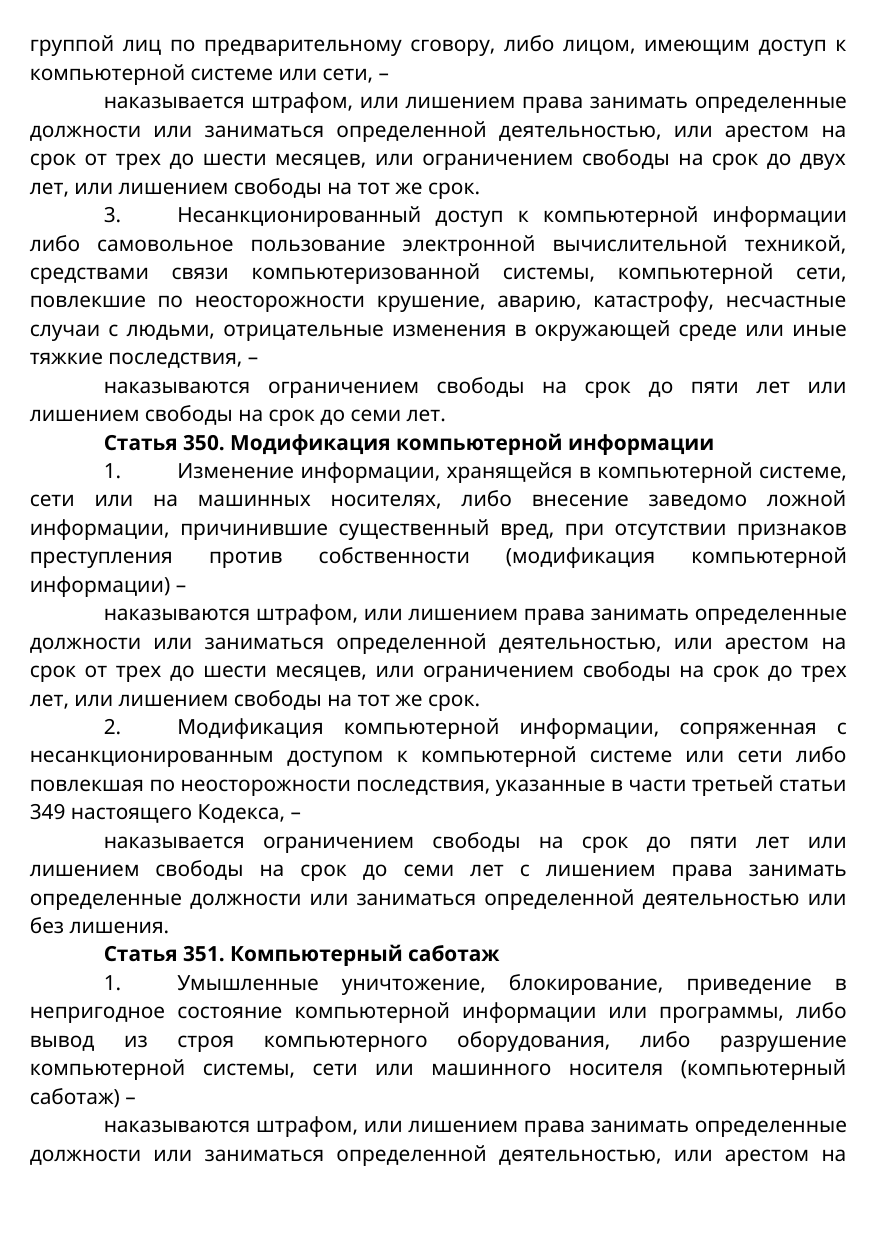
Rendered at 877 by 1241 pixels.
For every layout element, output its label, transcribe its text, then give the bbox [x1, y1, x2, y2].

text наказываются штрафом, или лишением права занимать определенные должности или заниматься определенной деятельностью, или арестом на срок от трех до шести месяцев, или ограничением свободы на срок до трех лет, или лишением свободы на тот же срок. [29, 598, 847, 712]
text 2. Модификация компьютерной информации, сопряженная с несанкционированным доступом к компьютерной системе или сети либо повлекшая по неосторожности последствия, указанные в части третьей статьи 349 настоящего Кодекса, – [29, 712, 847, 826]
text наказывается ограничением свободы на срок до пяти лет или лишением свободы на срок до семи лет с лишением права занимать определенные должности или заниматься определенной деятельностью или без лишения. [29, 826, 847, 939]
text Статья 350. Модификация компьютерной информации [29, 428, 847, 456]
text 3. Несанкционированный доступ к компьютерной информации либо самовольное пользование электронной вычислительной техникой, средствами связи компьютеризованной системы, компьютерной сети, повлекшие по неосторожности крушение, аварию, катастрофу, несчастные случаи с людьми, отрицательные изменения в окружающей среде или иные тяжкие последствия, – [29, 200, 847, 371]
text 1. Изменение информации, хранящейся в компьютерной системе, сети или на машинных носителях, либо внесение заведомо ложной информации, причинившие существенный вред, при отсутствии признаков преступления против собственности (модификация компьютерной информации) – [29, 456, 847, 598]
text 1. Умышленные уничтожение, блокирование, приведение в непригодное состояние компьютерной информации или программы, либо вывод из строя компьютерного оборудования, либо разрушение компьютерной системы, сети или машинного носителя (компьютерный саботаж) – [29, 968, 847, 1110]
text Статья 351. Компьютерный саботаж [29, 939, 847, 968]
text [29, 29, 847, 86]
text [29, 1110, 847, 1167]
text наказывается штрафом, или лишением права занимать определенные должности или заниматься определенной деятельностью, или арестом на срок от трех до шести месяцев, или ограничением свободы на срок до двух лет, или лишением свободы на тот же срок. [29, 86, 847, 200]
text наказываются ограничением свободы на срок до пяти лет или лишением свободы на срок до семи лет. [29, 371, 847, 428]
